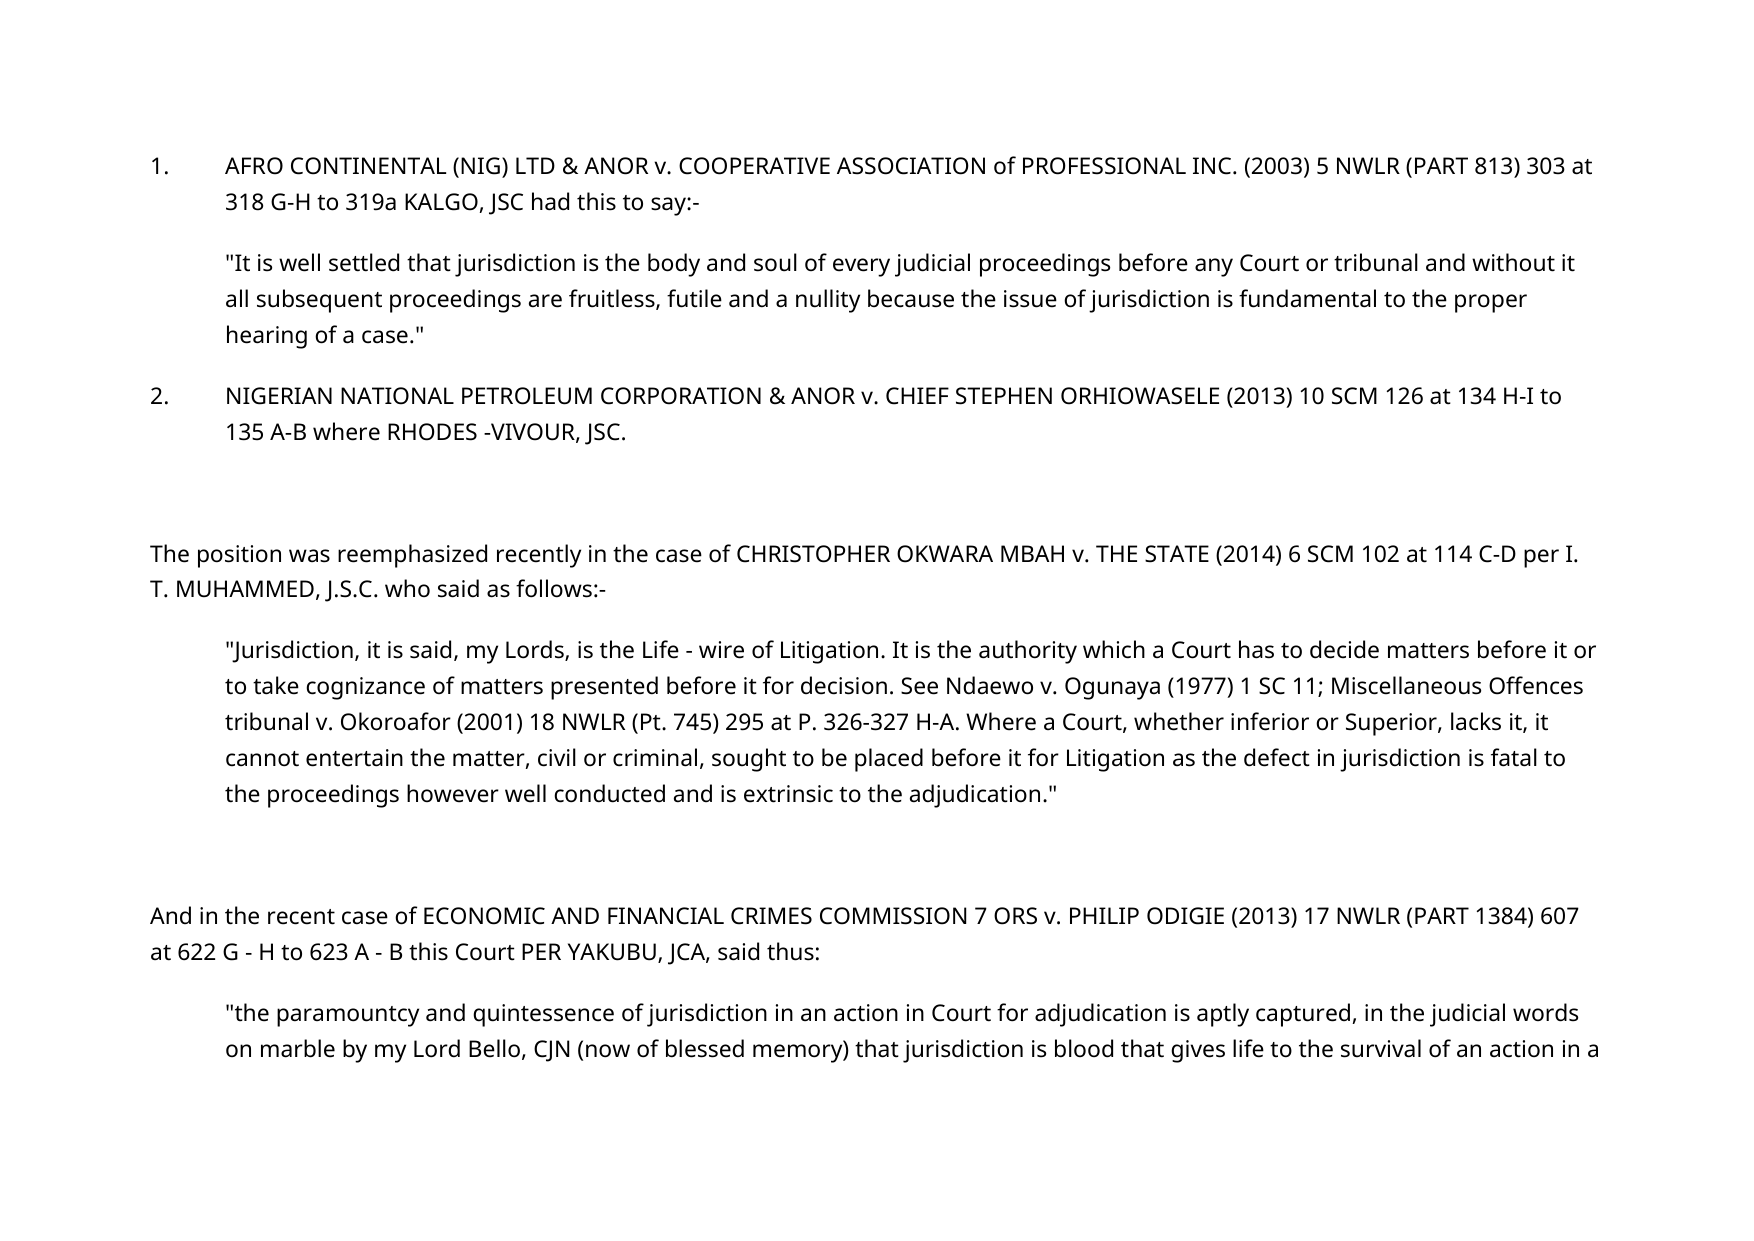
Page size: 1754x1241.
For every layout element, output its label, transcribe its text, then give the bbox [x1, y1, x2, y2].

text "It is well settled that jurisdiction is the body and soul of every judicial proceedings before any Court or tribunal and without it all subsequent proceedings are fruitless, futile and a nullity because the issue of jurisdiction is fundamental to the proper hearing of a case." [225, 247, 1604, 350]
text The position was reemphasized recently in the case of CHRISTOPHER OKWARA MBAH v. THE STATE (2014) 6 SCM 102 at 114 C-D per I. T. MUHAMMED, J.S.C. who said as follows:- [150, 537, 1604, 605]
text "Jurisdiction, it is said, my Lords, is the Life - wire of Litigation. It is the authority which a Court has to decide matters before it or to take cognizance of matters presented before it for decision. See Ndaewo v. Ogunaya (1977) 1 SC 11; Miscellaneous Offences tribunal v. Okoroafor (2001) 18 NWLR (Pt. 745) 295 at P. 326-327 H-A. Where a Court, whether inferior or Superior, lacks it, it cannot entertain the matter, civil or criminal, sought to be placed before it for Litigation as the defect in jurisdiction is fatal to the proceedings however well conducted and is extrinsic to the adjudication." [225, 634, 1604, 809]
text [225, 997, 1604, 1064]
text 2. NIGERIAN NATIONAL PETROLEUM CORPORATION & ANOR v. CHIEF STEPHEN ORHIOWASELE (2013) 10 SCM 126 at 134 H-I to 135 A-B where RHODES -VIVOUR, JSC. [150, 380, 1604, 447]
text 1. AFRO CONTINENTAL (NIG) LTD & ANOR v. COOPERATIVE ASSOCIATION of PROFESSIONAL INC. (2003) 5 NWLR (PART 813) 303 at 318 G-H to 319a KALGO, JSC had this to say:- [150, 150, 1604, 217]
text And in the recent case of ECONOMIC AND FINANCIAL CRIMES COMMISSION 7 ORS v. PHILIP ODIGIE (2013) 17 NWLR (PART 1384) 607 at 622 G - H to 623 A - B this Court PER YAKUBU, JCA, said thus: [150, 900, 1604, 967]
